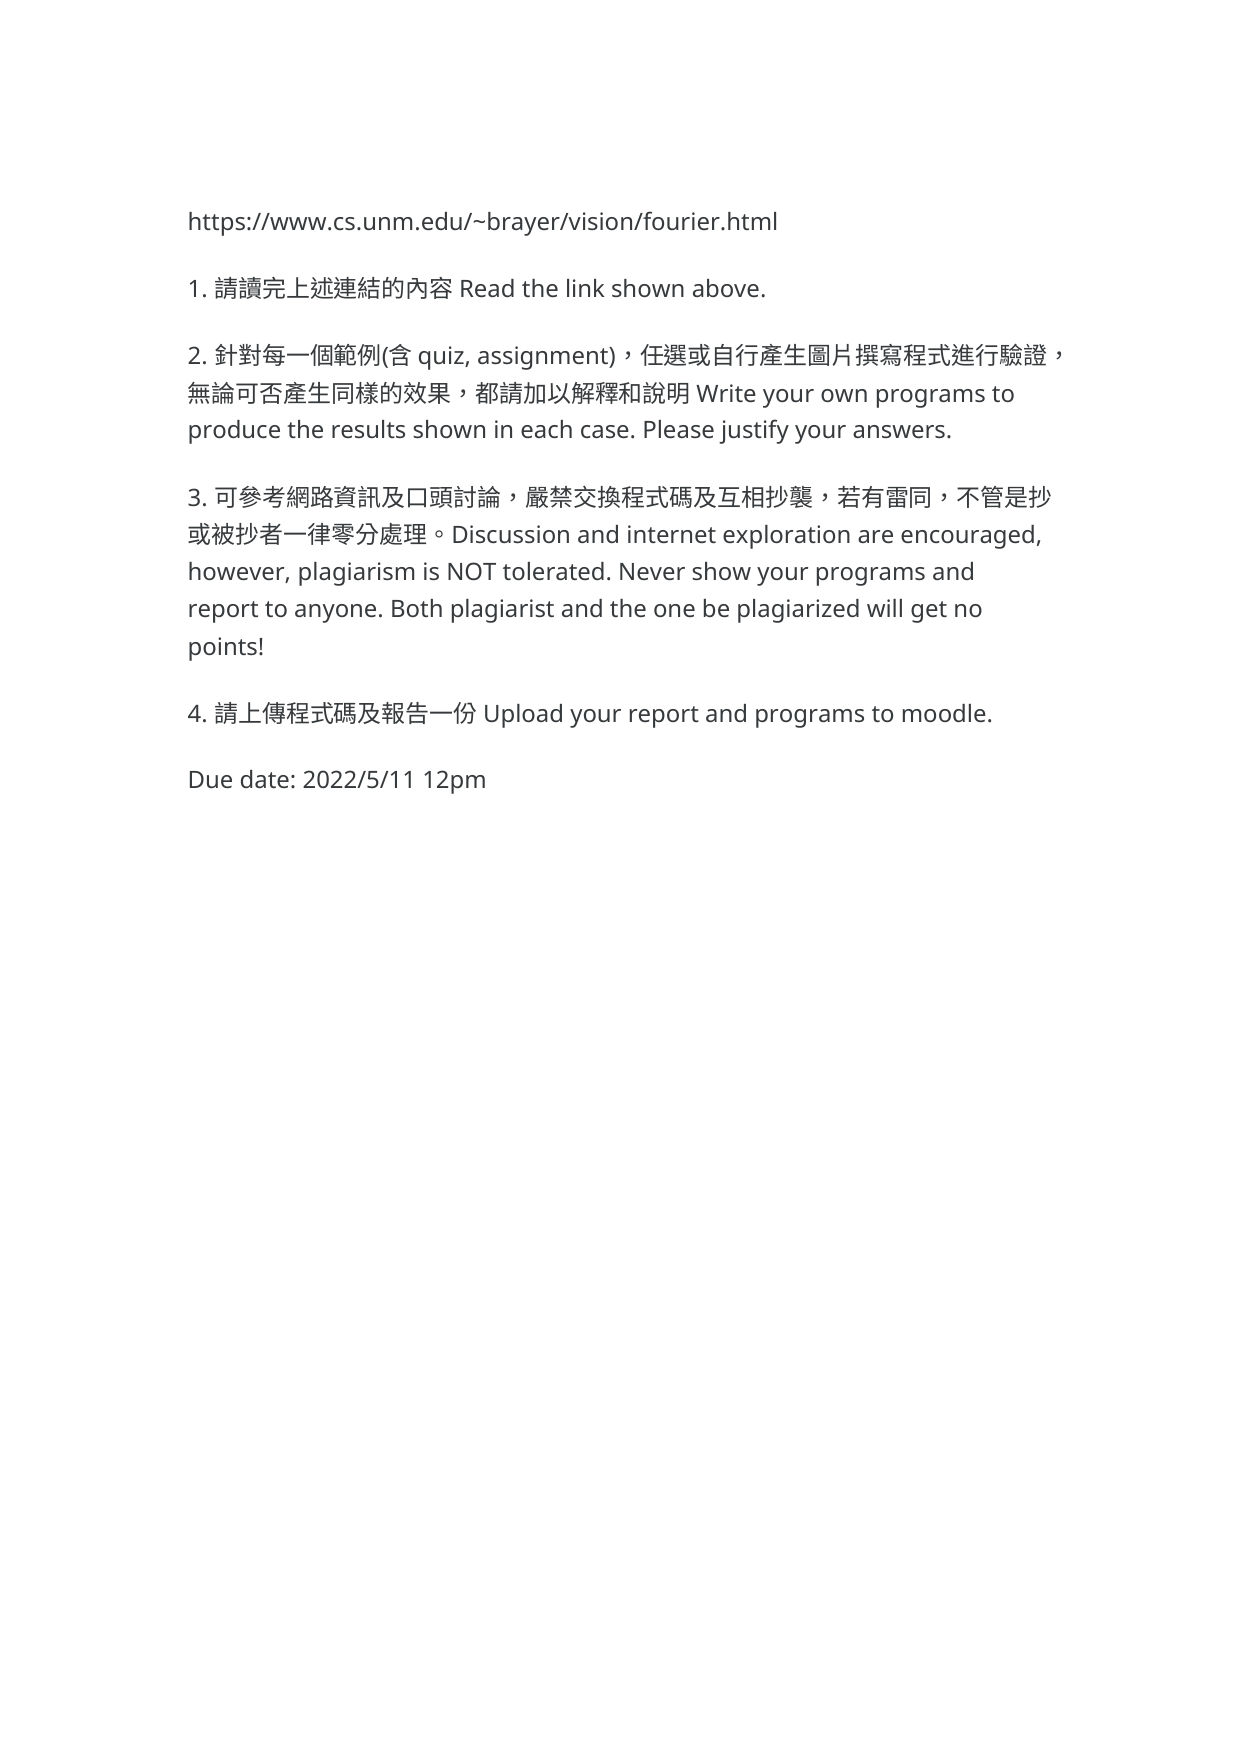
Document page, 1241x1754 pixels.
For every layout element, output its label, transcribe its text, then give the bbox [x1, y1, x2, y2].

text 4. 請上傳程式碼及報告一份 Upload your report and programs to moodle. [187, 694, 1053, 731]
text Due date: 2022/5/11 12pm [187, 760, 1053, 798]
text https://www.cs.unm.edu/~brayer/vision/fourier.html [187, 164, 1053, 239]
text 2. 針對每一個範例(含quiz, assignment)，任選或自行產生圖片撰寫程式進行驗證，無論可否產生同樣的效果，都請加以解釋和說明 Write your own programs to produce the results shown in each case. Please justify your answers. [187, 335, 1053, 448]
text 3. 可參考網路資訊及口頭討論，嚴禁交換程式碼及互相抄襲，若有雷同，不管是抄或被抄者一律零分處理。Discussion and internet exploration are encouraged, however, plagiarism is NOT tolerated. Never show your programs and report to anyone. Both plagiarist and the one be plagiarized will get no points! [187, 477, 1053, 664]
text 1. 請讀完上述連結的內容 Read the link shown above. [187, 269, 1053, 306]
